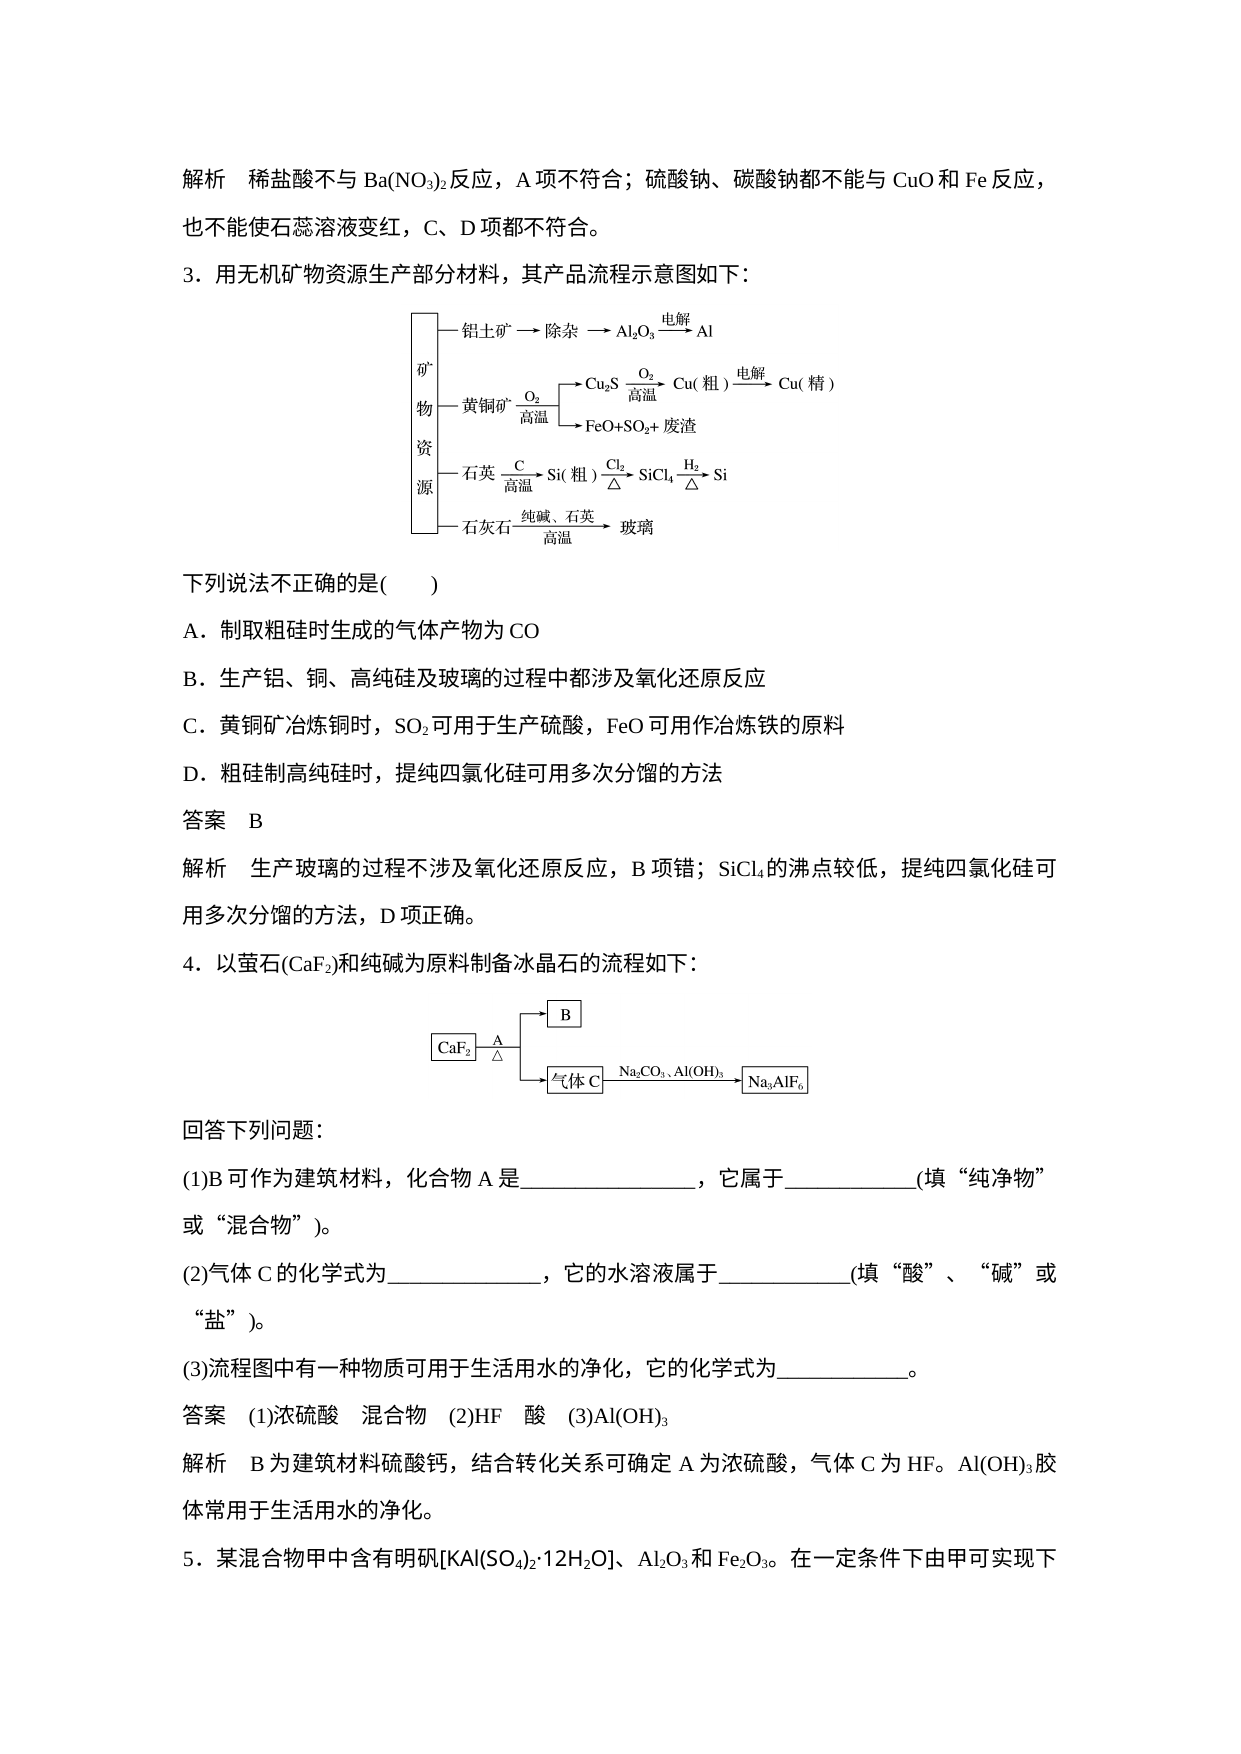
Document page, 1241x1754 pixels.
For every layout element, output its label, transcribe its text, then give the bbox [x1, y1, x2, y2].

text B．生产铝、铜、高纯硅及玻璃的过程中都涉及氧化还原反应 [183, 661, 1058, 692]
text D．粗硅制高纯硅时，提纯四氯化硅可用多次分馏的方法 [183, 756, 1058, 787]
text 下列说法不正确的是( ) [183, 566, 1058, 597]
text (2)气体C的化学式为______________，它的水溶液属于____________(填“酸”、“碱”或“盐”)。 [183, 1256, 1058, 1335]
text (1)B可作为建筑材料，化合物A是________________，它属于____________(填“纯净物”或“混合物”)。 [183, 1161, 1058, 1240]
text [183, 1541, 1058, 1573]
text 解析 稀盐酸不与Ba(NO3)2反应，A项不符合；硫酸钠、碳酸钠都不能与CuO和Fe反应，也不能使石蕊溶液变红，C、D项都不符合。 [183, 162, 1058, 241]
text A．制取粗硅时生成的气体产物为CO [183, 613, 1058, 645]
picture [401, 304, 839, 551]
text 答案 (1)浓硫酸 混合物 (2)HF 酸 (3)Al(OH)3 [183, 1398, 1058, 1430]
picture [428, 993, 812, 1099]
text (3)流程图中有一种物质可用于生活用水的净化，它的化学式为____________。 [183, 1351, 1058, 1383]
text 解析 生产玻璃的过程不涉及氧化还原反应，B项错；SiCl4的沸点较低，提纯四氯化硅可用多次分馏的方法，D项正确。 [183, 851, 1058, 930]
text 4．以萤石(CaF2)和纯碱为原料制备冰晶石的流程如下： [183, 946, 1058, 977]
text 答案 B [183, 803, 1058, 835]
text C．黄铜矿冶炼铜时，SO2可用于生产硫酸，FeO可用作冶炼铁的原料 [183, 708, 1058, 740]
text 3．用无机矿物资源生产部分材料，其产品流程示意图如下： [183, 257, 1058, 289]
text 解析 B为建筑材料硫酸钙，结合转化关系可确定A为浓硫酸，气体C为HF。Al(OH)3胶体常用于生活用水的净化。 [183, 1446, 1058, 1525]
text 回答下列问题： [183, 1113, 1058, 1145]
